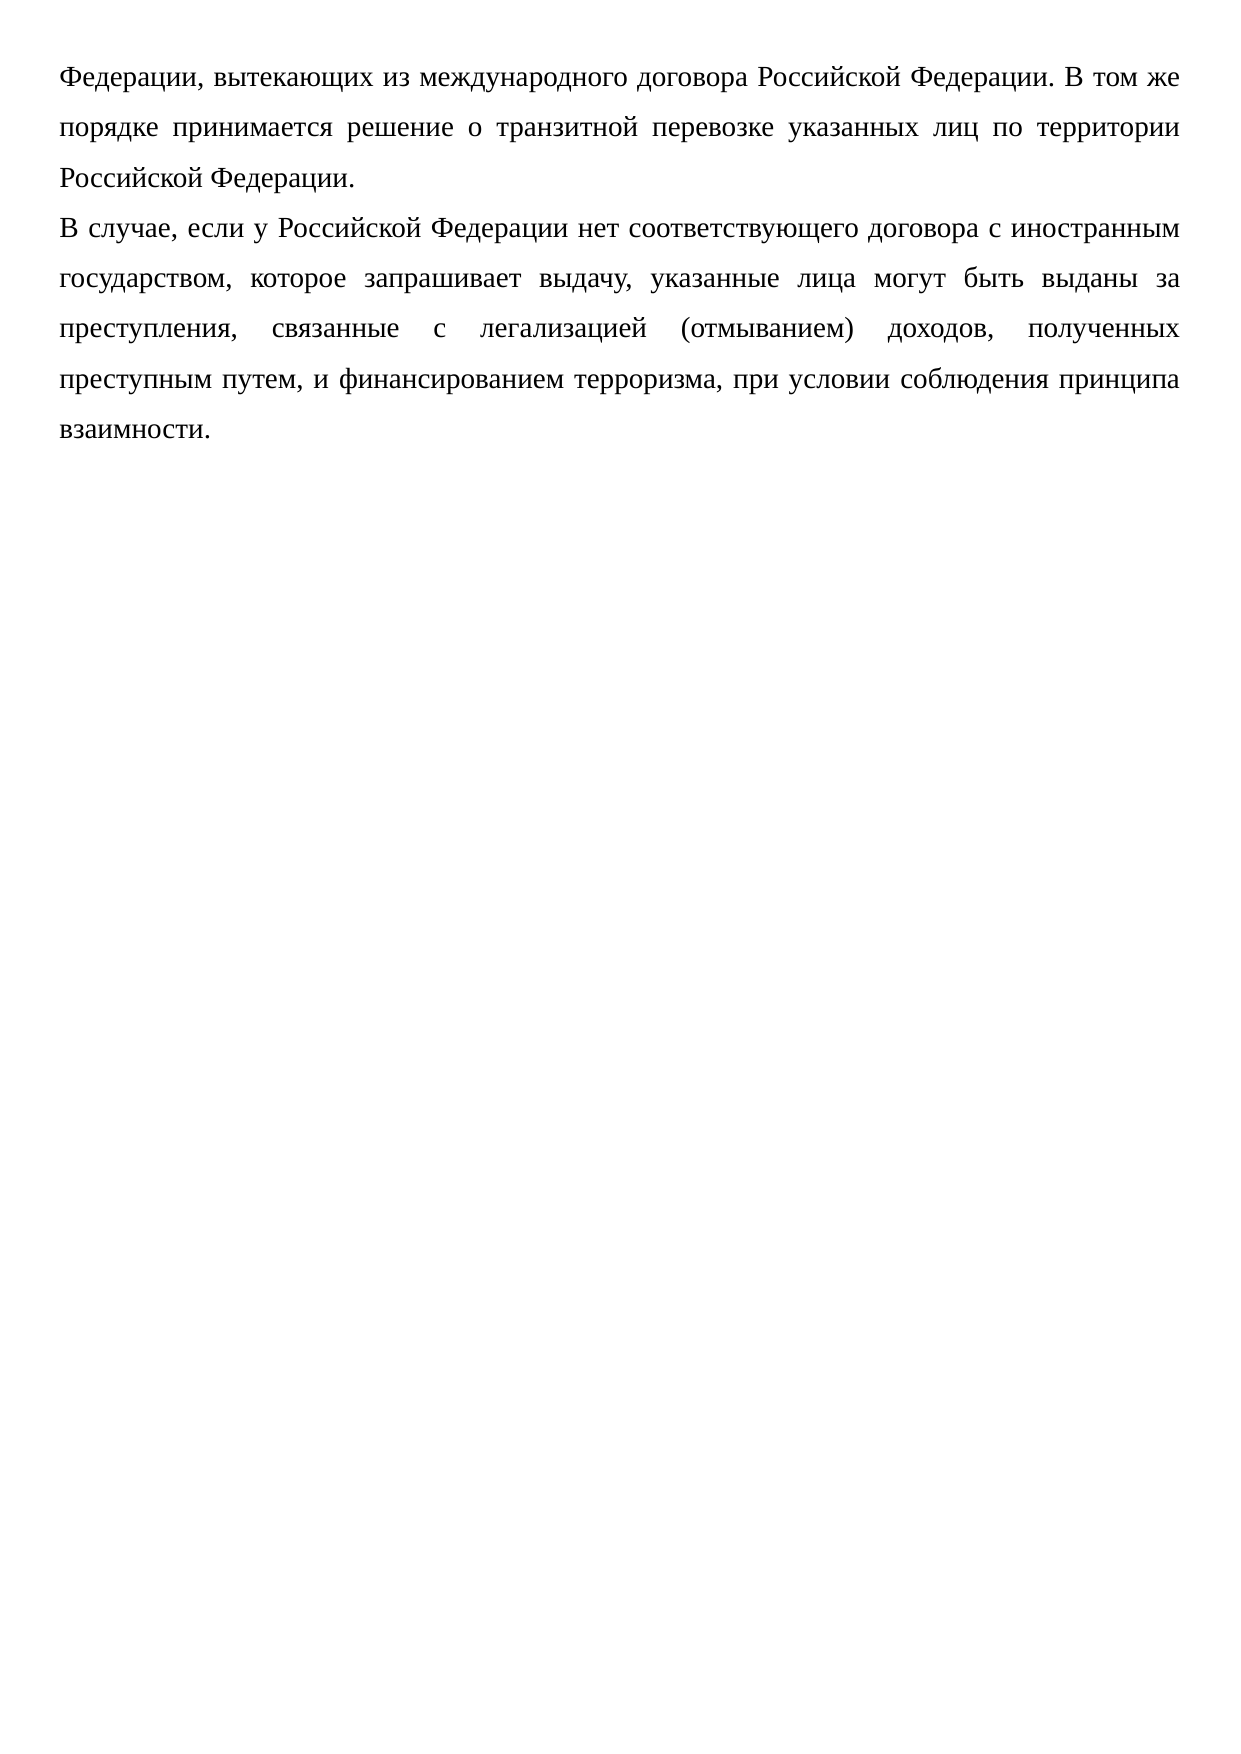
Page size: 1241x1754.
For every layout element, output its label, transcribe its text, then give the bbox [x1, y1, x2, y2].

text В случае, если у Российской Федерации нет соответствующего договора с иностранным государством, которое запрашивает выдачу, указанные лица могут быть выданы за преступления, связанные с легализацией (отмыванием) доходов, полученных преступным путем, и финансированием терроризма, при условии соблюдения принципа взаимности. [59, 210, 1181, 445]
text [59, 59, 1181, 193]
